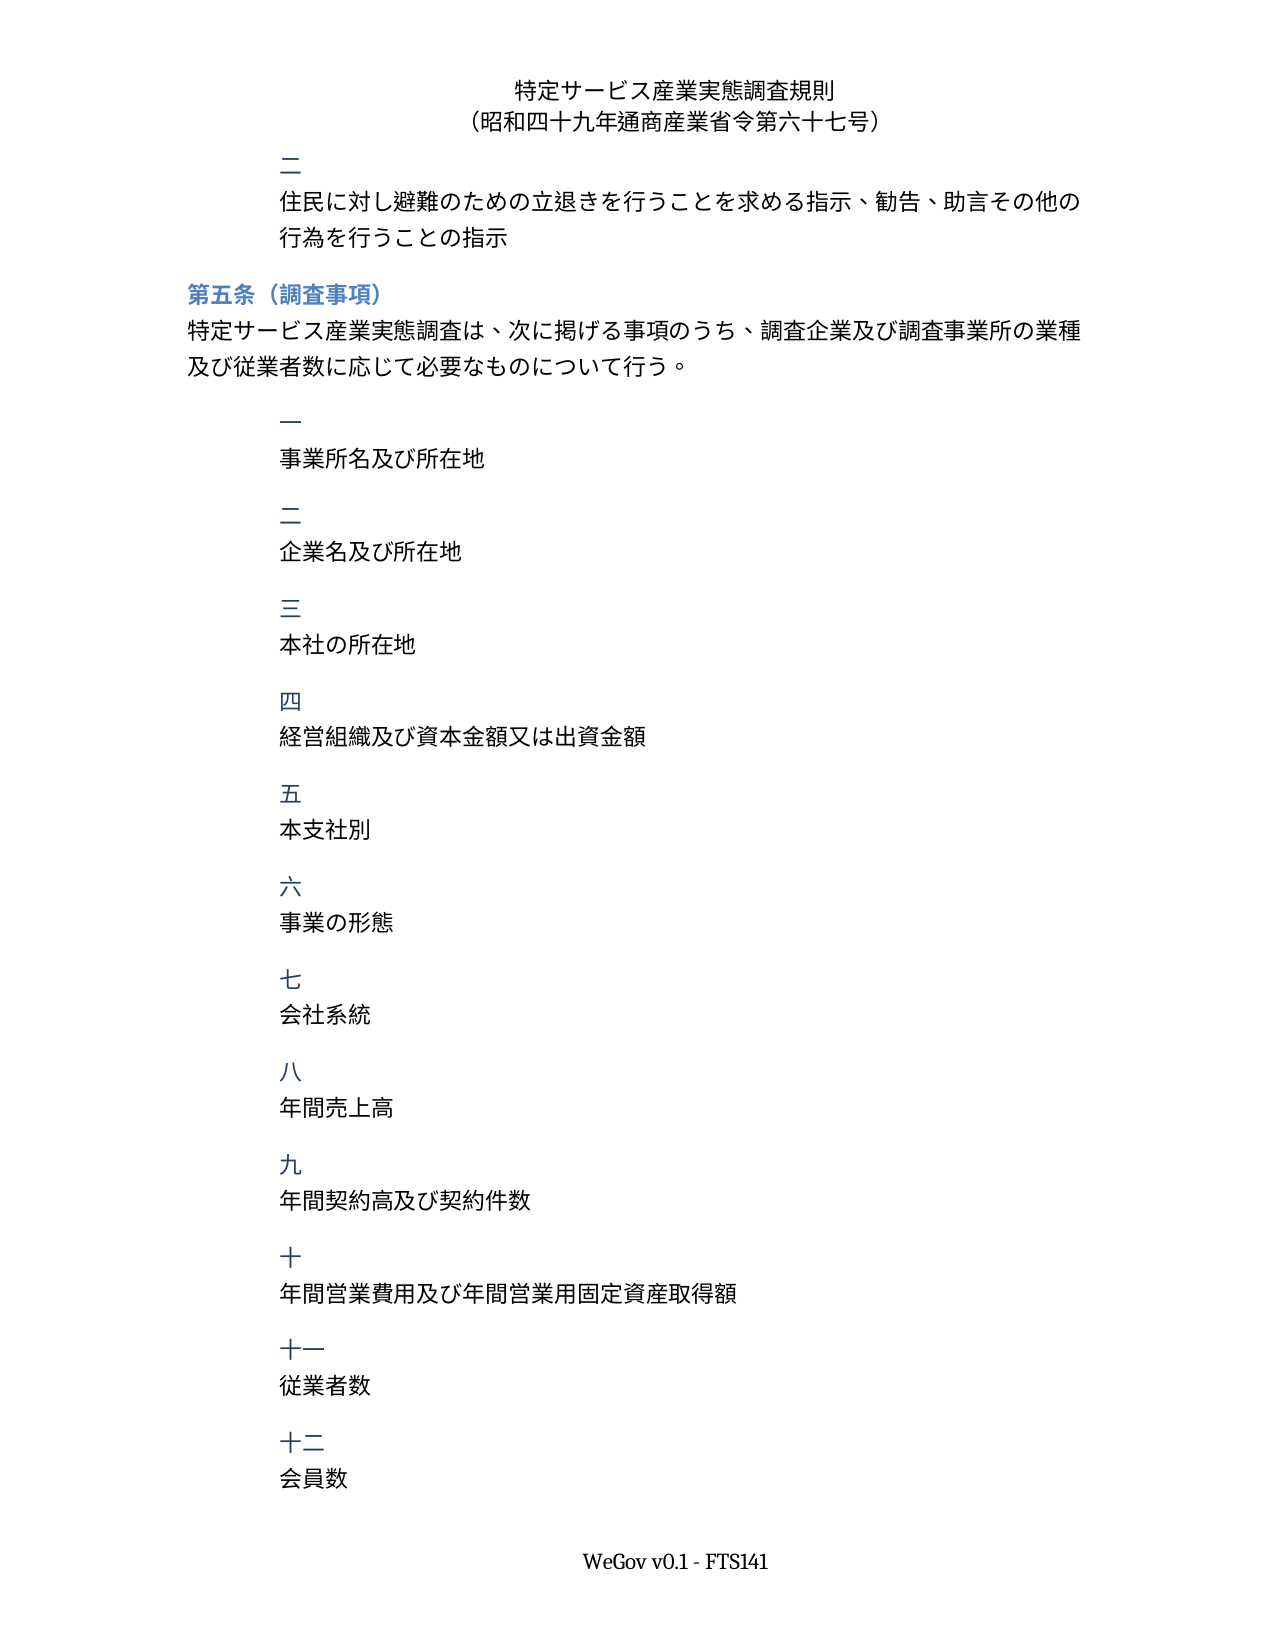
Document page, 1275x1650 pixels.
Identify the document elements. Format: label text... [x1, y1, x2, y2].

text 企業名及び所在地 [279, 536, 1087, 567]
subtitle 十一 [279, 1334, 1087, 1366]
subtitle 五 [279, 778, 1087, 809]
subtitle 一 [279, 407, 1087, 438]
subtitle 二 [279, 500, 1087, 531]
text 経営組織及び資本金額又は出資金額 [279, 721, 1087, 753]
text 特定サービス産業実態調査は、次に掲げる事項のうち、調査企業及び調査事業所の業種及び従業者数に応じて必要なものについて行う。 [187, 314, 1087, 382]
subtitle 九 [279, 1149, 1087, 1180]
text 事業所名及び所在地 [279, 443, 1087, 474]
text 事業の形態 [279, 907, 1087, 938]
subtitle 第五条（調査事項） [187, 279, 1087, 310]
subtitle 八 [279, 1056, 1087, 1087]
subtitle 六 [279, 871, 1087, 902]
text 年間契約高及び契約件数 [279, 1185, 1087, 1216]
text 従業者数 [279, 1370, 1087, 1402]
text 住民に対し避難のための立退きを行うことを求める指示、勧告、助言その他の行為を行うことの指示 [279, 186, 1087, 253]
text 年間営業費用及び年間営業用固定資産取得額 [279, 1278, 1087, 1309]
subtitle 四 [279, 685, 1087, 717]
text 本支社別 [279, 814, 1087, 845]
subtitle 二 [279, 150, 1087, 181]
subtitle 十 [279, 1242, 1087, 1273]
subtitle 十二 [279, 1427, 1087, 1458]
text 会員数 [279, 1463, 1087, 1494]
text 会社系統 [279, 999, 1087, 1031]
text 本社の所在地 [279, 629, 1087, 660]
subtitle 三 [279, 593, 1087, 624]
text 年間売上高 [279, 1092, 1087, 1123]
subtitle 七 [279, 963, 1087, 995]
